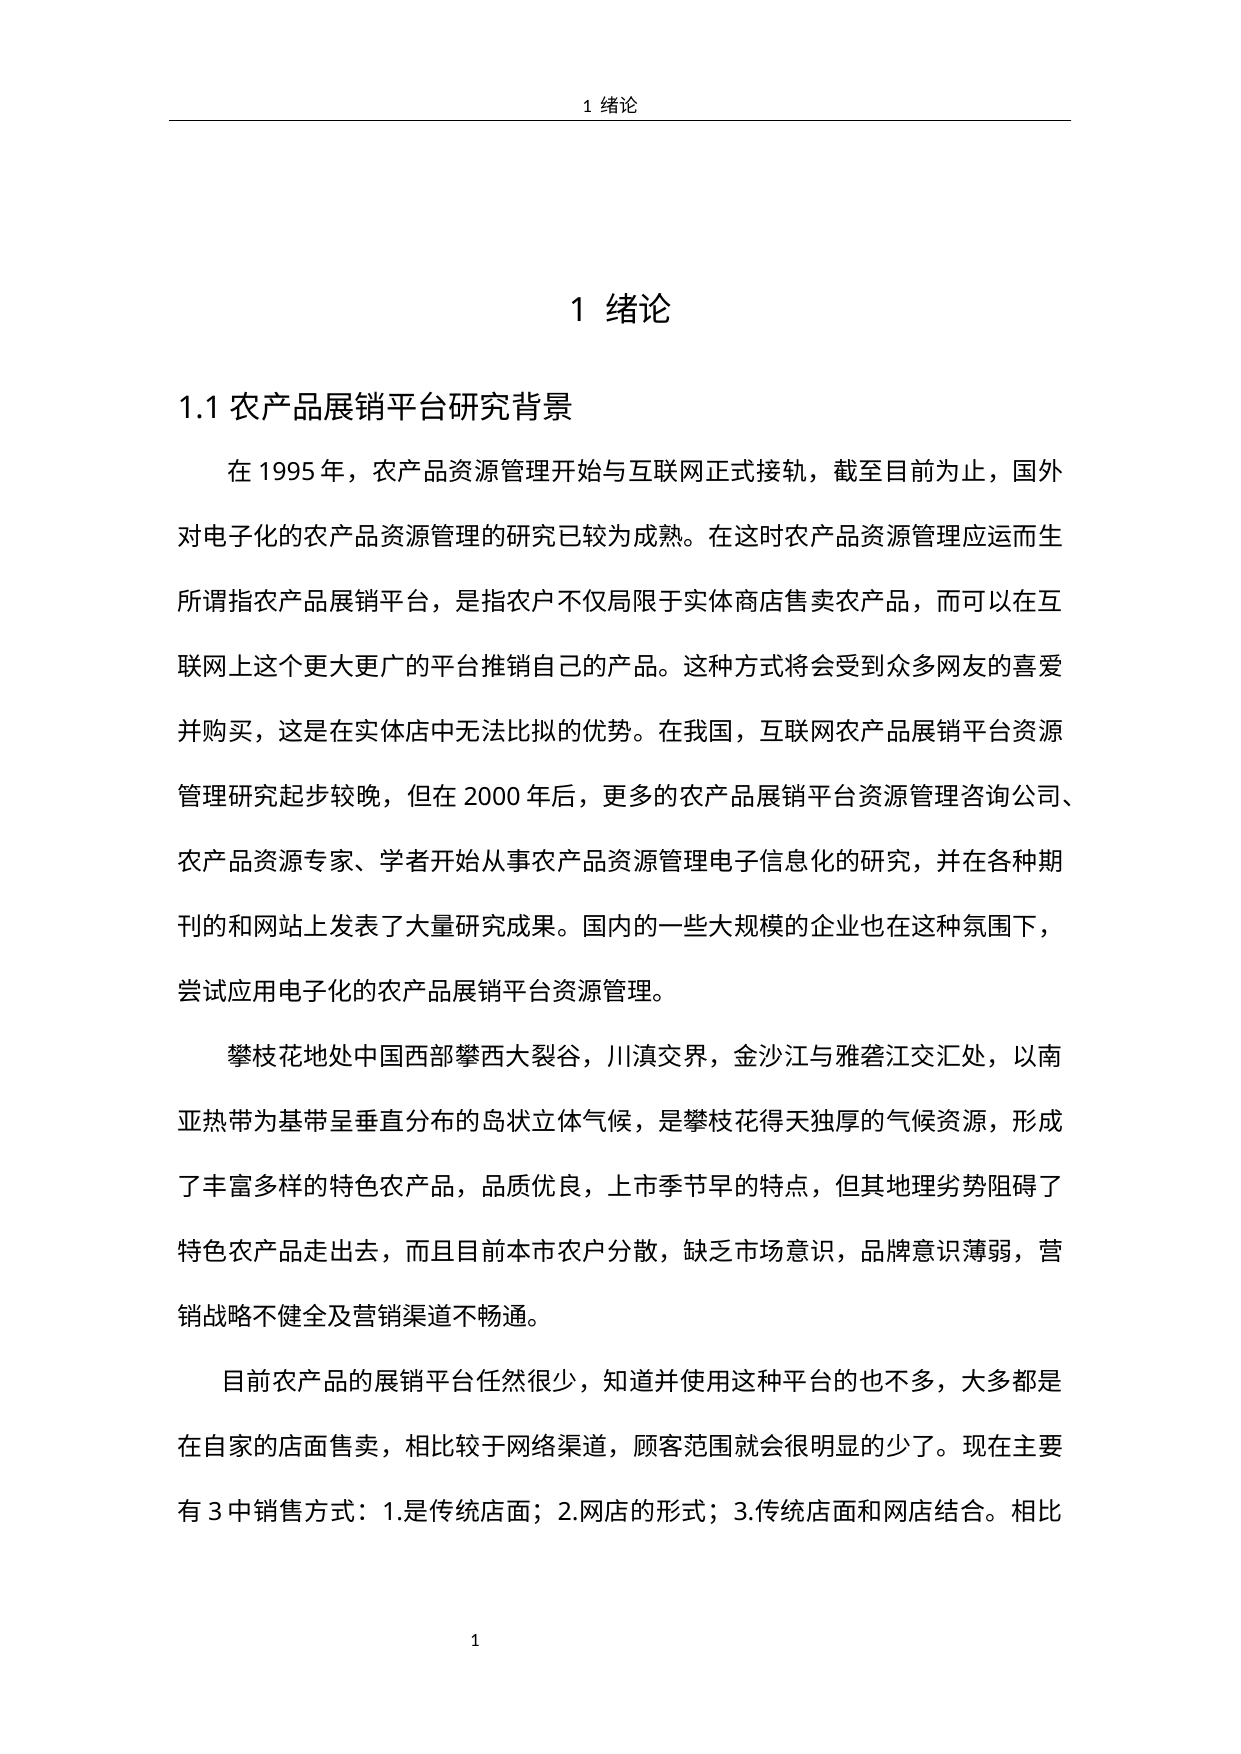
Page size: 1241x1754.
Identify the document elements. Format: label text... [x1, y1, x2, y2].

text 攀枝花地处中国西部攀西大裂谷，川滇交界，金沙江与雅砻江交汇处，以南亚热带为基带呈垂直分布的岛状立体气候，是攀枝花得天独厚的气候资源，形成了丰富多样的特色农产品，品质优良，上市季节早的特点，但其地理劣势阻碍了特色农产品走出去，而且目前本市农户分散，缺乏市场意识，品牌意识薄弱，营销战略不健全及营销渠道不畅通。 [177, 1022, 1063, 1347]
text 1.1 农产品展销平台研究背景 [177, 372, 1063, 437]
text 1 绪论 [177, 275, 1063, 340]
text 在1995年，农产品资源管理开始与互联网正式接轨，截至目前为止，国外对电子化的农产品资源管理的研究已较为成熟。在这时农产品资源管理应运而生，所谓指农产品展销平台，是指农户不仅局限于实体商店售卖农产品，而可以在互联网上这个更大更广的平台推销自己的产品。这种方式将会受到众多网友的喜爱并购买，这是在实体店中无法比拟的优势。在我国，互联网农产品展销平台资源管理研究起步较晚，但在2000年后，更多的农产品展销平台资源管理咨询公司、农产品资源专家、学者开始从事农产品资源管理电子信息化的研究，并在各种期刊的和网站上发表了大量研究成果。国内的一些大规模的企业也在这种氛围下，尝试应用电子化的农产品展销平台资源管理。 [177, 437, 1063, 1022]
